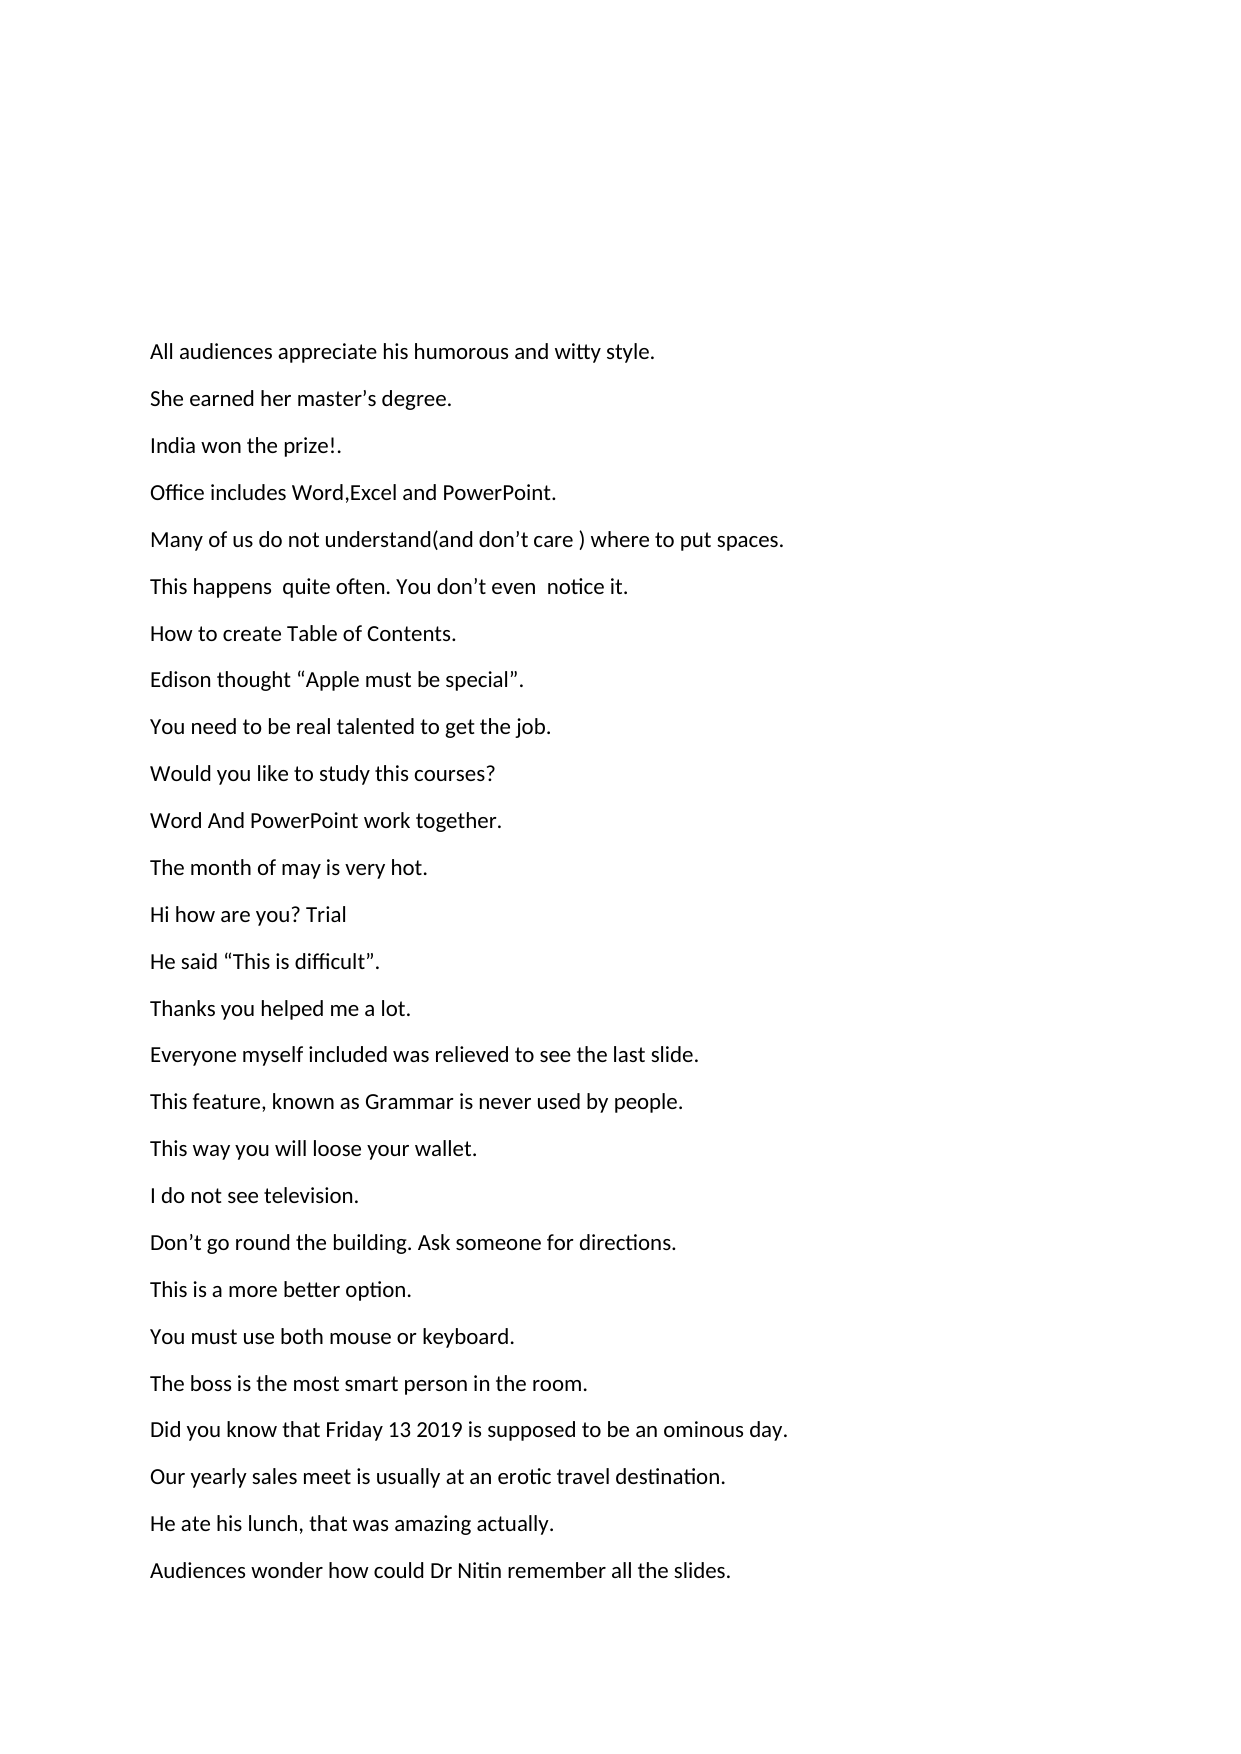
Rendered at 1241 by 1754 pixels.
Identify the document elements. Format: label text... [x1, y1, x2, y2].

text Did you know that Friday 13 2019 is supposed to be an ominous day. [150, 1416, 1090, 1444]
text Our yearly sales meet is usually at an erotic travel destination. [150, 1462, 1090, 1491]
text The boss is the most smart person in the room. [150, 1369, 1090, 1397]
text Don’t go round the building. Ask someone for directions. [150, 1228, 1090, 1256]
text I do not see television. [150, 1181, 1090, 1209]
text He said “This is difficult”. [150, 947, 1090, 975]
text Office includes Word,Excel and PowerPoint. [150, 478, 1090, 506]
text This happens quite often. You don’t even notice it. [150, 572, 1090, 600]
text How to create Table of Contents. [150, 619, 1090, 647]
text This feature, known as Grammar is never used by people. [150, 1087, 1090, 1116]
text He ate his lunch, that was amazing actually. [150, 1509, 1090, 1537]
text Many of us do not understand(and don’t care ) where to put spaces. [150, 525, 1090, 553]
text Hi how are you? Trial [150, 900, 1090, 928]
text You must use both mouse or keyboard. [150, 1322, 1090, 1350]
text Word And PowerPoint work together. [150, 806, 1090, 834]
text Thanks you helped me a lot. [150, 994, 1090, 1022]
text This is a more better option. [150, 1275, 1090, 1303]
text Would you like to study this courses? [150, 759, 1090, 787]
text She earned her master’s degree. [150, 384, 1090, 412]
text Edison thought “Apple must be special”. [150, 666, 1090, 694]
text Audiences wonder how could Dr Nitin remember all the slides. [150, 1556, 1090, 1584]
text This way you will loose your wallet. [150, 1134, 1090, 1162]
text All audiences appreciate his humorous and witty style. [150, 337, 1090, 366]
text Everyone myself included was relieved to see the last slide. [150, 1041, 1090, 1069]
text India won the prize!. [150, 431, 1090, 459]
text The month of may is very hot. [150, 853, 1090, 881]
text You need to be real talented to get the job. [150, 712, 1090, 741]
